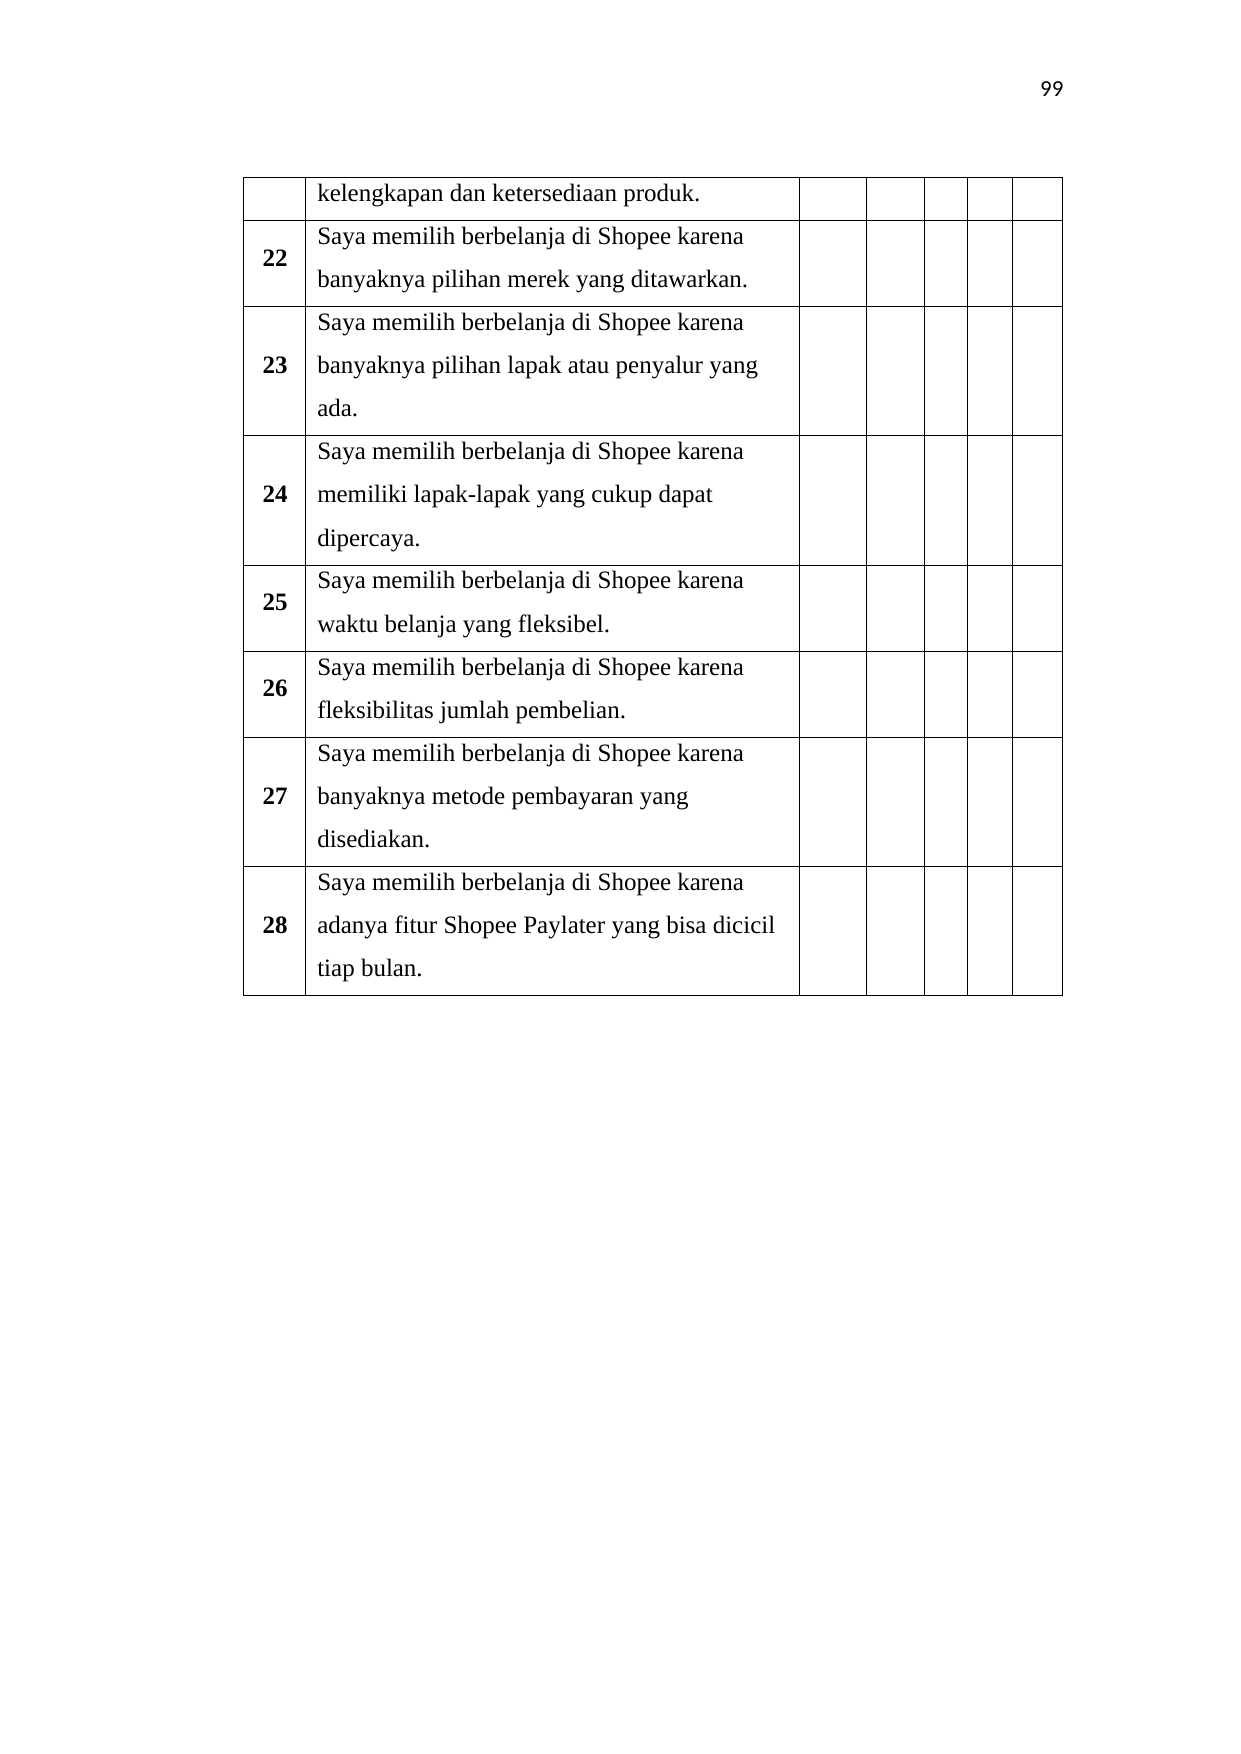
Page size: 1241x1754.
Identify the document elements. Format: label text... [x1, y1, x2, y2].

table_cell 28 [244, 867, 305, 995]
table_cell 21 [244, 178, 305, 220]
table_cell 27 [244, 738, 305, 866]
table_cell [925, 436, 967, 564]
table_cell [925, 178, 967, 220]
table_cell Saya memilih berbelanja di Shopee karena adanya fitur Shopee Paylater yang bisa dicicil tiap bulan. [306, 867, 799, 995]
table_cell 26 [244, 652, 305, 737]
table_cell [925, 307, 967, 435]
table_cell [1013, 221, 1062, 306]
table_cell 25 [244, 566, 305, 651]
table_cell [867, 566, 924, 651]
table_cell [867, 178, 924, 220]
table_cell [800, 652, 866, 737]
table_cell [1013, 307, 1062, 435]
table_cell Saya memilih berbelanja di Shopee karena banyaknya pilihan merek yang ditawarkan. [306, 221, 799, 306]
table_cell [968, 178, 1012, 220]
table_cell Saya memilih berbelanja di Shopee karena banyaknya pilihan lapak atau penyalur yang ada. [306, 307, 799, 435]
table_cell Saya memilih berbelanja di Shopee karena memiliki lapak-lapak yang cukup dapat dipercaya. [306, 436, 799, 564]
table_cell [968, 436, 1012, 564]
table_cell [925, 867, 967, 995]
table_cell [1013, 738, 1062, 866]
table_cell 24 [244, 436, 305, 564]
table_cell 23 [244, 307, 305, 435]
table_cell [800, 566, 866, 651]
table_cell [867, 221, 924, 306]
table_cell [867, 436, 924, 564]
table_cell Saya memilih berbelanja di Shopee karena waktu belanja yang fleksibel. [306, 566, 799, 651]
table_cell [800, 307, 866, 435]
table_cell 22 [244, 221, 305, 306]
table_cell [800, 867, 866, 995]
table_cell [800, 178, 866, 220]
table_cell [925, 652, 967, 737]
table_cell [968, 221, 1012, 306]
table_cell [306, 178, 799, 220]
table_cell [800, 738, 866, 866]
table_cell [800, 436, 866, 564]
table_cell [968, 566, 1012, 651]
table_cell Saya memilih berbelanja di Shopee karena banyaknya metode pembayaran yang disediakan. [306, 738, 799, 866]
table_cell [925, 221, 967, 306]
table_cell [1013, 178, 1062, 220]
table_cell Saya memilih berbelanja di Shopee karena fleksibilitas jumlah pembelian. [306, 652, 799, 737]
table_cell [1013, 436, 1062, 564]
table_cell [1013, 652, 1062, 737]
table_cell [968, 867, 1012, 995]
table_cell [867, 738, 924, 866]
table_cell [867, 652, 924, 737]
table_cell [1013, 867, 1062, 995]
table_cell [925, 566, 967, 651]
table_cell [925, 738, 967, 866]
table_cell [800, 221, 866, 306]
table_cell [867, 867, 924, 995]
table_cell [968, 307, 1012, 435]
table_cell [1013, 566, 1062, 651]
table_cell [968, 652, 1012, 737]
table_cell [867, 307, 924, 435]
table_cell [968, 738, 1012, 866]
